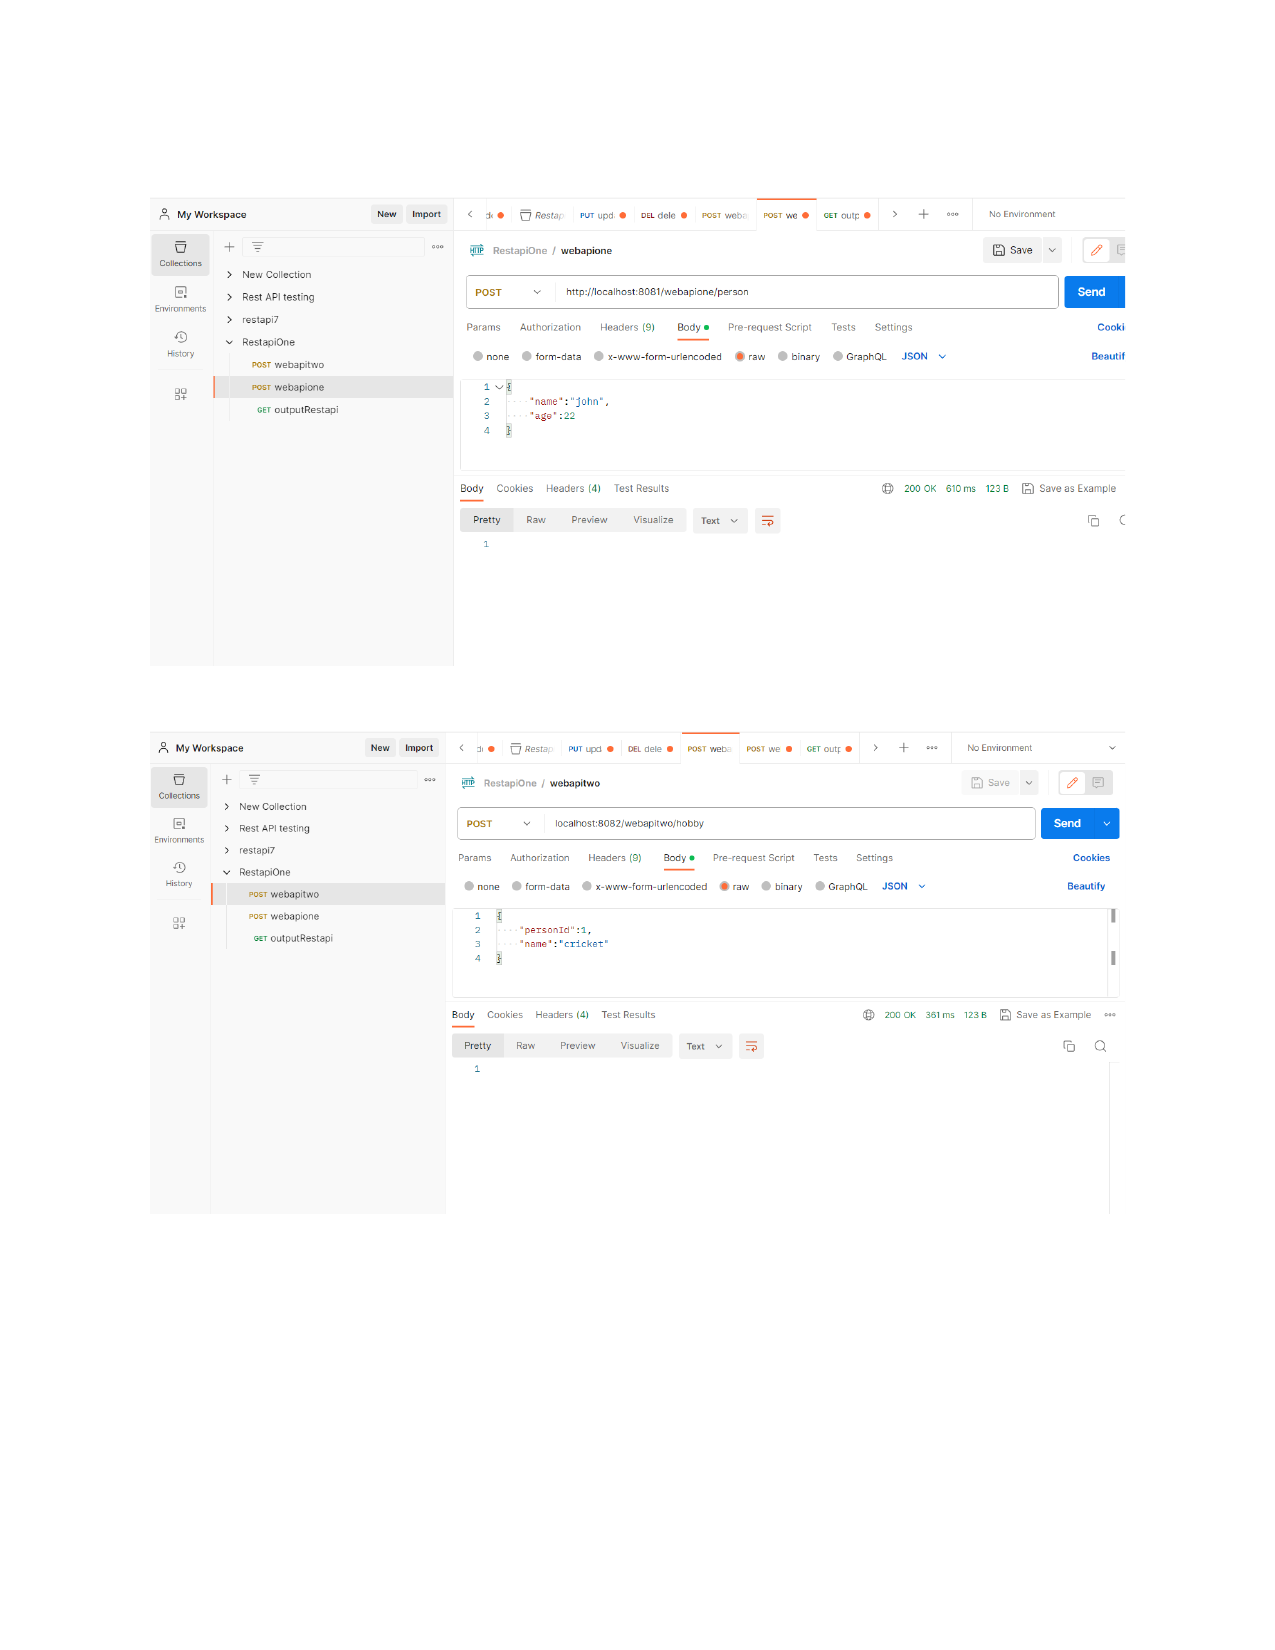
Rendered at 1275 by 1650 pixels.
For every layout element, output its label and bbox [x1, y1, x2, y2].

picture [150, 197, 1125, 666]
picture [150, 731, 1125, 1214]
